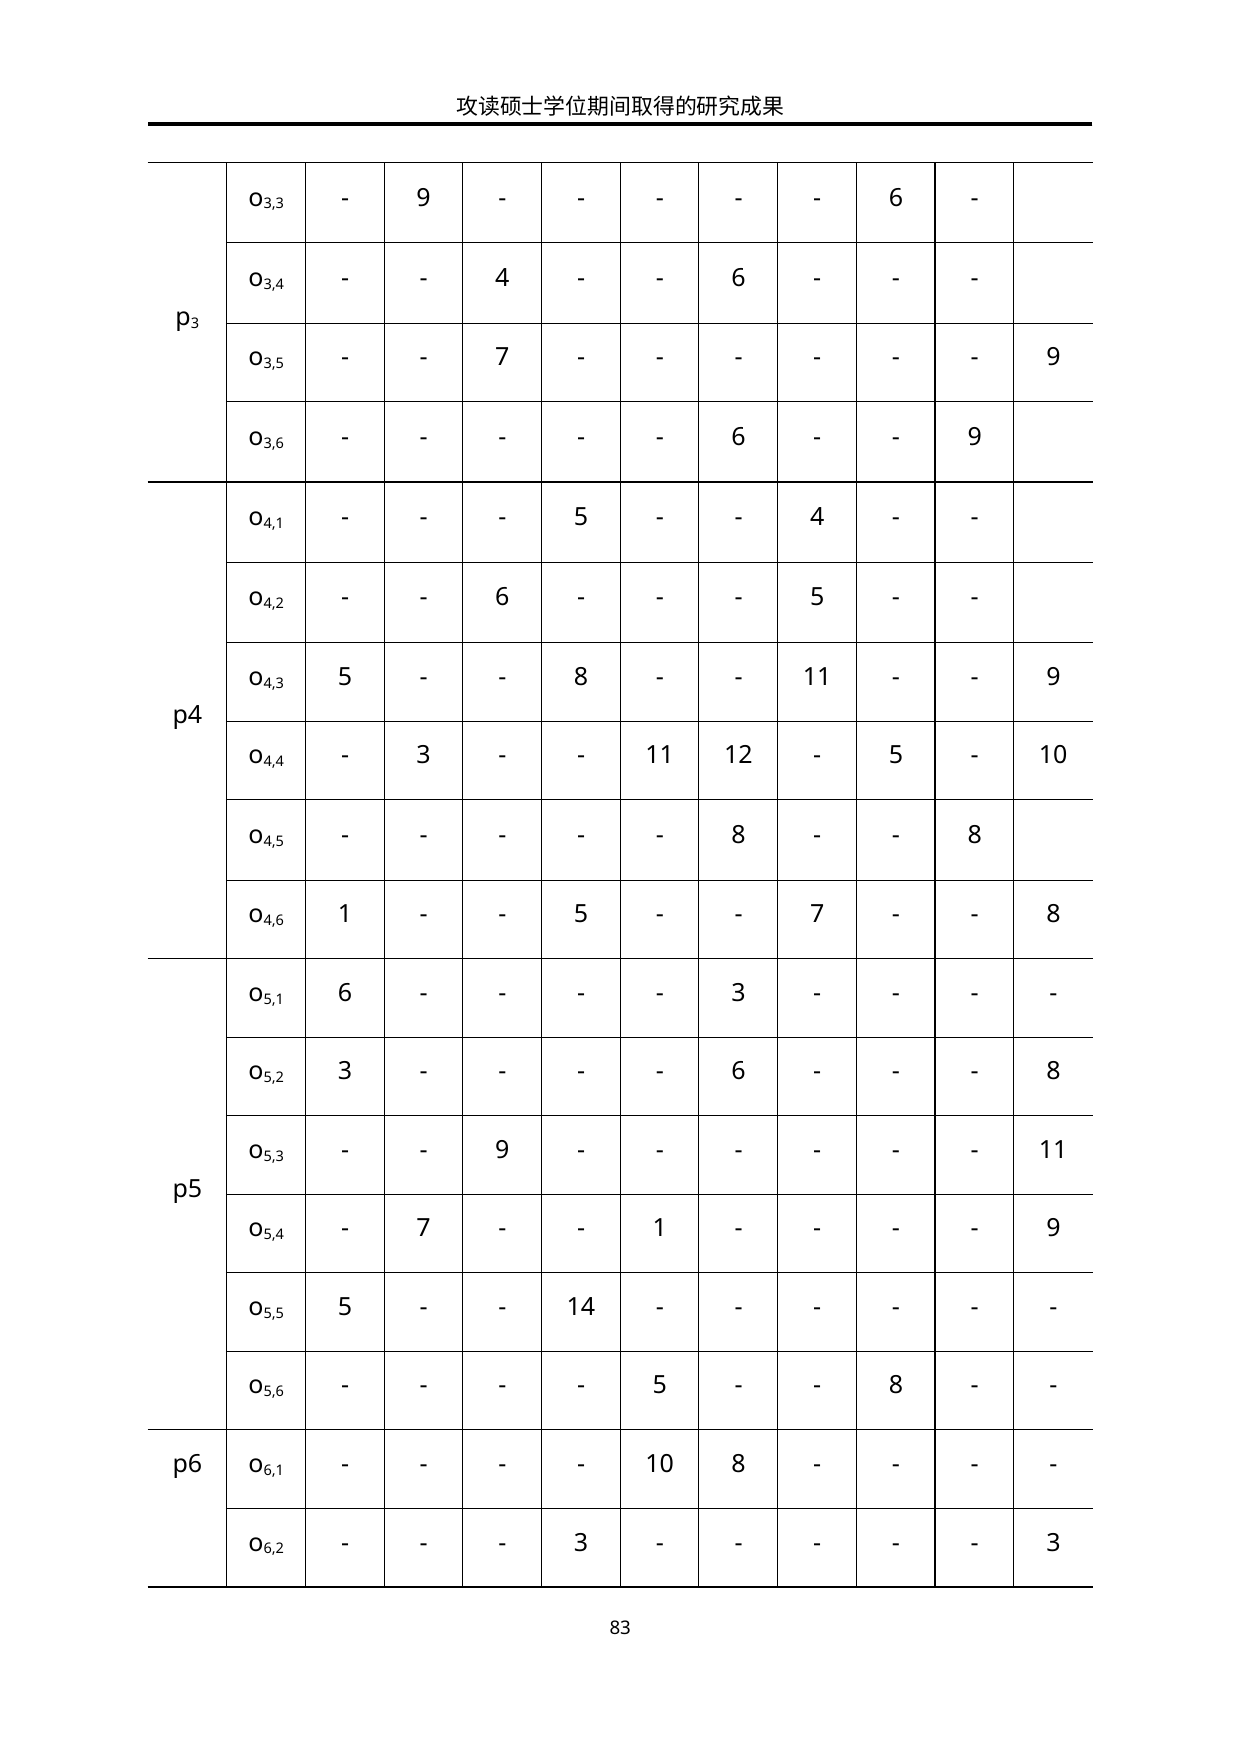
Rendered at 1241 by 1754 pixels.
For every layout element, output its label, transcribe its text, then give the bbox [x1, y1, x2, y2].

table_cell - [385, 243, 462, 323]
table_cell - [463, 800, 541, 879]
table_cell - [463, 483, 541, 562]
table_cell - [463, 722, 541, 799]
table_header - [699, 163, 777, 242]
table_cell - [936, 881, 1013, 958]
table_cell - [936, 1273, 1013, 1351]
table_cell p6 [148, 1430, 226, 1586]
table_cell - [936, 959, 1013, 1037]
table_cell o5,5 [227, 1273, 305, 1351]
table_cell - [857, 1430, 934, 1508]
table_cell 5 [542, 881, 620, 958]
table_cell - [306, 1430, 384, 1508]
table_cell 1 [621, 1195, 698, 1272]
table_cell - [778, 1116, 856, 1194]
table_cell o4,6 [227, 881, 305, 958]
table_cell - [542, 1038, 620, 1115]
table_cell - [385, 1038, 462, 1115]
table_cell - [463, 1195, 541, 1272]
table_cell - [699, 1195, 777, 1272]
table_cell - [621, 1038, 698, 1115]
table_cell - [306, 1116, 384, 1194]
table_cell o4,4 [227, 722, 305, 799]
table_cell - [542, 324, 620, 401]
table_cell 8 [1014, 1038, 1092, 1115]
table_cell o5,2 [227, 1038, 305, 1115]
table_cell [1014, 243, 1092, 323]
table_cell - [778, 959, 856, 1037]
table_cell p5 [148, 959, 226, 1429]
table_cell 6 [699, 402, 777, 481]
table_cell 3 [385, 722, 462, 799]
table_cell 5 [857, 722, 934, 799]
table_cell 3 [1014, 1509, 1092, 1586]
table_cell - [542, 1116, 620, 1194]
table_cell - [385, 959, 462, 1037]
table_cell - [857, 402, 934, 481]
table_cell - [542, 1195, 620, 1272]
table_cell - [699, 324, 777, 401]
table_cell - [936, 1352, 1013, 1429]
table_cell - [857, 324, 934, 401]
table_cell - [542, 800, 620, 879]
table_cell 8 [857, 1352, 934, 1429]
table_cell - [463, 1352, 541, 1429]
table_cell - [542, 243, 620, 323]
table_cell o4,5 [227, 800, 305, 879]
table_cell - [778, 1352, 856, 1429]
table_cell - [778, 1038, 856, 1115]
table_cell o3,4 [227, 243, 305, 323]
table_cell - [542, 563, 620, 642]
table_cell - [463, 959, 541, 1037]
table_cell [1014, 402, 1092, 481]
table_header 6 [857, 163, 934, 242]
table_header - [778, 163, 856, 242]
table_cell - [699, 1509, 777, 1586]
table_cell - [306, 1509, 384, 1586]
table_cell - [699, 1352, 777, 1429]
table_cell - [936, 722, 1013, 799]
table_cell 11 [621, 722, 698, 799]
table_cell 7 [385, 1195, 462, 1272]
table_cell - [385, 800, 462, 879]
table_cell - [306, 402, 384, 481]
table_cell - [936, 483, 1013, 562]
table_cell - [1014, 959, 1092, 1037]
table_cell 1 [306, 881, 384, 958]
table_cell - [857, 1116, 934, 1194]
table_cell - [857, 959, 934, 1037]
table_cell 8 [699, 1430, 777, 1508]
table_cell 11 [778, 643, 856, 721]
table_cell - [699, 643, 777, 721]
table_cell 7 [463, 324, 541, 401]
table_cell - [306, 722, 384, 799]
table_cell - [621, 1116, 698, 1194]
table_cell 8 [936, 800, 1013, 879]
table_header - [542, 163, 620, 242]
table_cell - [385, 643, 462, 721]
table_cell 5 [306, 643, 384, 721]
table_cell 14 [542, 1273, 620, 1351]
table_cell [1014, 800, 1092, 879]
table_cell 5 [306, 1273, 384, 1351]
table_cell 9 [463, 1116, 541, 1194]
table_cell o3,6 [227, 402, 305, 481]
table_cell - [778, 1195, 856, 1272]
table_cell - [621, 800, 698, 879]
table_cell - [936, 1116, 1013, 1194]
table_cell - [778, 243, 856, 323]
table_header - [463, 163, 541, 242]
table_cell - [857, 800, 934, 879]
table_cell - [778, 800, 856, 879]
table_cell - [621, 1509, 698, 1586]
table_cell o5,4 [227, 1195, 305, 1272]
table_cell - [542, 1430, 620, 1508]
table_cell o6,2 [227, 1509, 305, 1586]
table_cell - [936, 643, 1013, 721]
table_cell o4,1 [227, 483, 305, 562]
table_cell o5,1 [227, 959, 305, 1037]
table_cell - [621, 324, 698, 401]
table_header [1014, 163, 1092, 242]
table_cell - [463, 1038, 541, 1115]
table_cell - [778, 1273, 856, 1351]
table_cell 9 [1014, 324, 1092, 401]
table_cell - [621, 243, 698, 323]
table_cell - [1014, 1273, 1092, 1351]
table_cell 5 [778, 563, 856, 642]
table_cell o5,6 [227, 1352, 305, 1429]
table_cell - [385, 324, 462, 401]
table_cell - [542, 722, 620, 799]
table_cell - [699, 1116, 777, 1194]
table_cell o6,1 [227, 1430, 305, 1508]
table_cell - [857, 1195, 934, 1272]
table_cell 3 [542, 1509, 620, 1586]
table_cell - [463, 643, 541, 721]
table_cell - [621, 563, 698, 642]
table_cell - [857, 563, 934, 642]
table_cell - [778, 1430, 856, 1508]
table_cell - [936, 324, 1013, 401]
table_cell 9 [936, 402, 1013, 481]
table_cell - [463, 881, 541, 958]
table_cell - [621, 483, 698, 562]
table_cell 3 [699, 959, 777, 1037]
table_cell 3 [306, 1038, 384, 1115]
table_cell - [699, 1273, 777, 1351]
table_cell - [778, 722, 856, 799]
table_cell - [699, 563, 777, 642]
table_cell 11 [1014, 1116, 1092, 1194]
table_cell 4 [463, 243, 541, 323]
table_cell - [306, 1195, 384, 1272]
table_cell - [385, 1509, 462, 1586]
table_cell o5,3 [227, 1116, 305, 1194]
table_cell p4 [148, 483, 226, 958]
table_cell - [936, 1038, 1013, 1115]
table_cell - [385, 1273, 462, 1351]
table_cell - [463, 1509, 541, 1586]
table_cell - [621, 959, 698, 1037]
table_header p3 [148, 163, 226, 481]
table_cell 4 [778, 483, 856, 562]
table_header 9 [385, 163, 462, 242]
table_cell o4,3 [227, 643, 305, 721]
table_cell - [857, 243, 934, 323]
table_cell - [936, 1509, 1013, 1586]
table_cell 8 [1014, 881, 1092, 958]
table_cell [1014, 563, 1092, 642]
table_cell - [936, 1430, 1013, 1508]
table_cell 10 [621, 1430, 698, 1508]
table_header - [621, 163, 698, 242]
table_cell - [542, 402, 620, 481]
table_cell - [621, 881, 698, 958]
table_cell 6 [463, 563, 541, 642]
table_cell - [542, 959, 620, 1037]
table_header - [936, 163, 1013, 242]
table_cell - [699, 881, 777, 958]
table_cell - [306, 483, 384, 562]
table_cell - [385, 483, 462, 562]
table_cell - [621, 402, 698, 481]
table_cell - [936, 563, 1013, 642]
table_cell o4,2 [227, 563, 305, 642]
table_cell 8 [699, 800, 777, 879]
table_cell 6 [306, 959, 384, 1037]
table_cell - [463, 1430, 541, 1508]
table_cell - [1014, 1430, 1092, 1508]
table_cell 12 [699, 722, 777, 799]
table_cell 7 [778, 881, 856, 958]
table_cell - [306, 1352, 384, 1429]
table_cell 5 [542, 483, 620, 562]
table_cell - [857, 881, 934, 958]
table_cell - [857, 1509, 934, 1586]
table_cell - [306, 563, 384, 642]
table_header o3,3 [227, 163, 305, 242]
table_cell - [385, 1430, 462, 1508]
table_cell - [857, 643, 934, 721]
table_cell - [936, 1195, 1013, 1272]
table_cell - [778, 402, 856, 481]
table_cell - [778, 1509, 856, 1586]
table_cell - [621, 643, 698, 721]
table_cell 9 [1014, 1195, 1092, 1272]
table_cell - [621, 1273, 698, 1351]
table_cell - [463, 402, 541, 481]
table_cell 9 [1014, 643, 1092, 721]
table_cell - [699, 483, 777, 562]
table_cell o3,5 [227, 324, 305, 401]
table_cell - [857, 1038, 934, 1115]
table_cell - [385, 1116, 462, 1194]
table_cell - [857, 1273, 934, 1351]
table_cell - [385, 402, 462, 481]
table_cell 10 [1014, 722, 1092, 799]
table_cell - [778, 324, 856, 401]
table_cell - [542, 1352, 620, 1429]
table_cell - [936, 243, 1013, 323]
table_cell - [857, 483, 934, 562]
table_cell - [1014, 1352, 1092, 1429]
table_cell - [385, 881, 462, 958]
table_cell 6 [699, 243, 777, 323]
table_cell 5 [621, 1352, 698, 1429]
table_cell - [385, 1352, 462, 1429]
table_cell - [306, 800, 384, 879]
table_cell 6 [699, 1038, 777, 1115]
table_cell 8 [542, 643, 620, 721]
table_cell - [463, 1273, 541, 1351]
table_header - [306, 163, 384, 242]
table_cell - [306, 243, 384, 323]
table_cell - [385, 563, 462, 642]
table_cell - [306, 324, 384, 401]
table_cell [1014, 483, 1092, 562]
